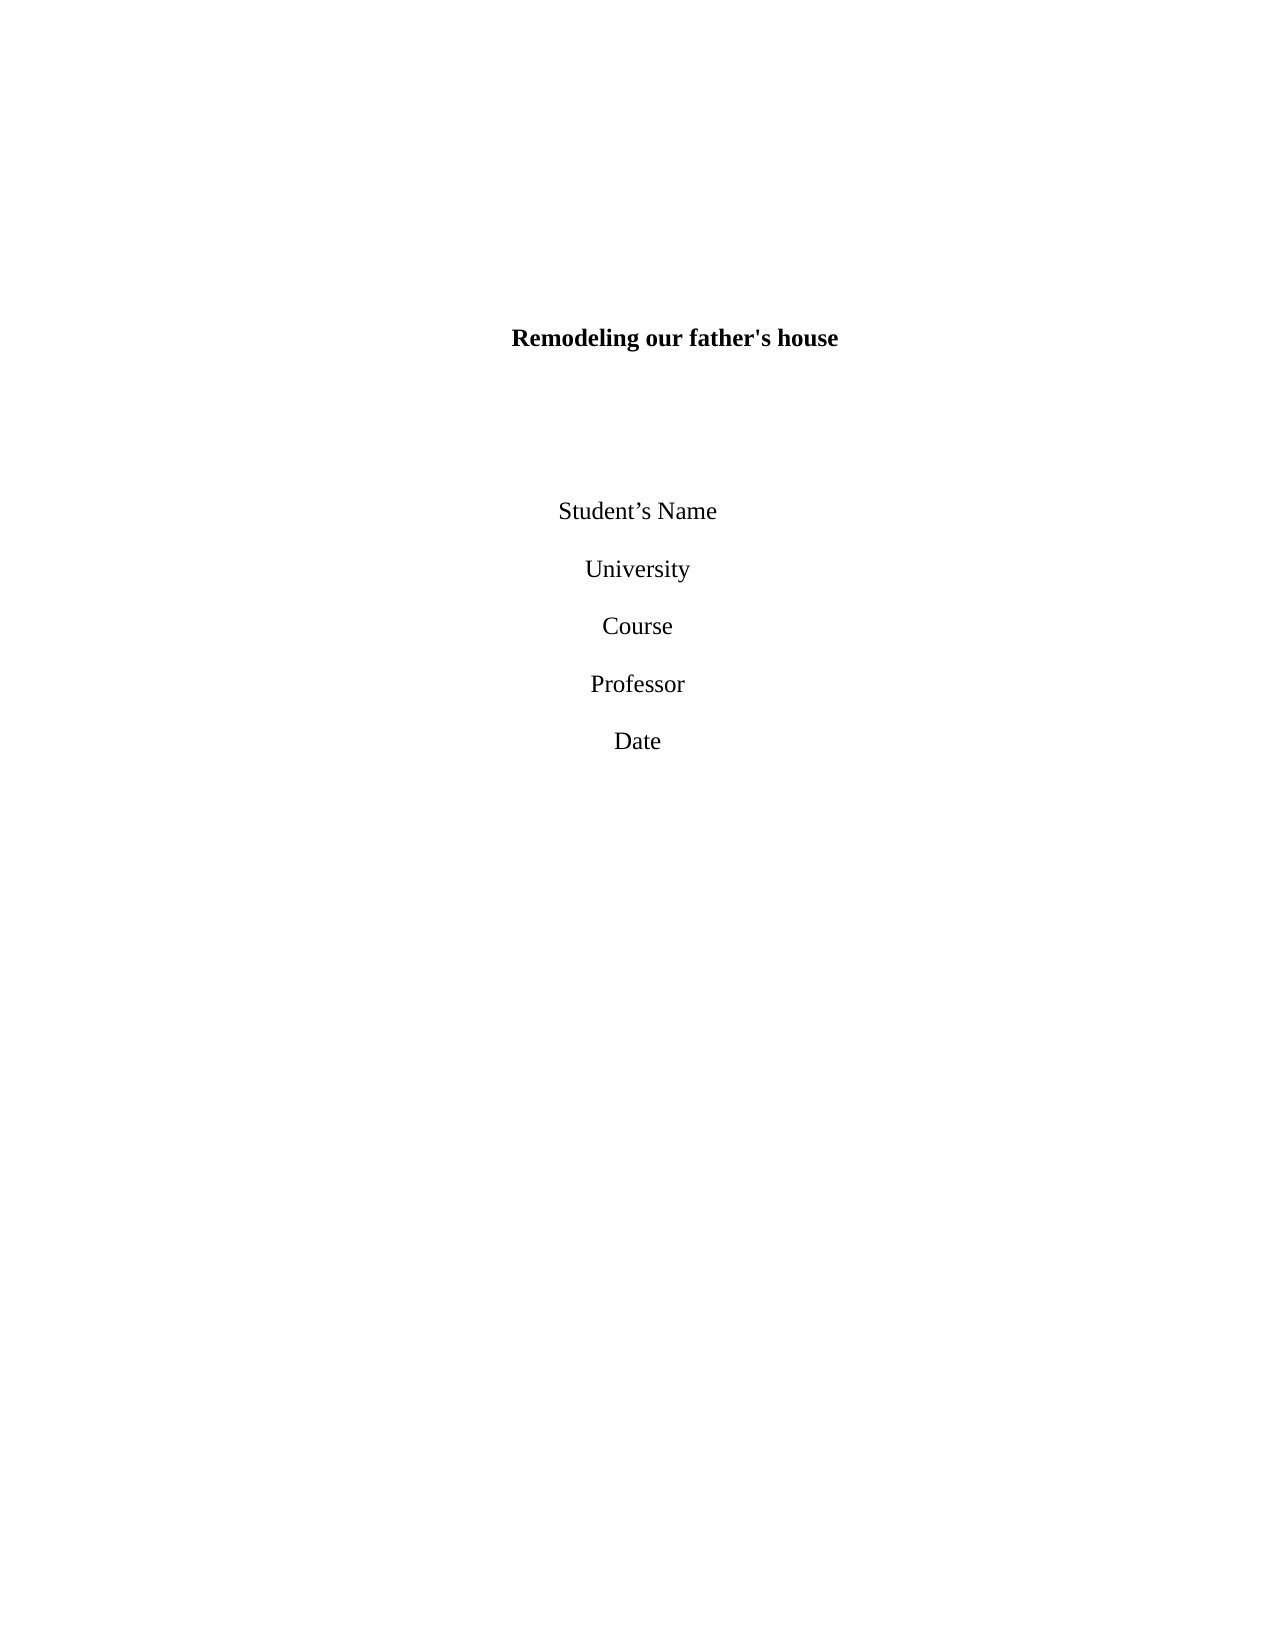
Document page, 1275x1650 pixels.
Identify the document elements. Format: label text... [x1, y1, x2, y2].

text Student’s Name [150, 496, 1125, 525]
text Date [150, 726, 1125, 755]
text Remodeling our father's house [150, 323, 1125, 352]
text Course [150, 611, 1125, 640]
text University [150, 554, 1125, 582]
text Professor [150, 669, 1125, 697]
